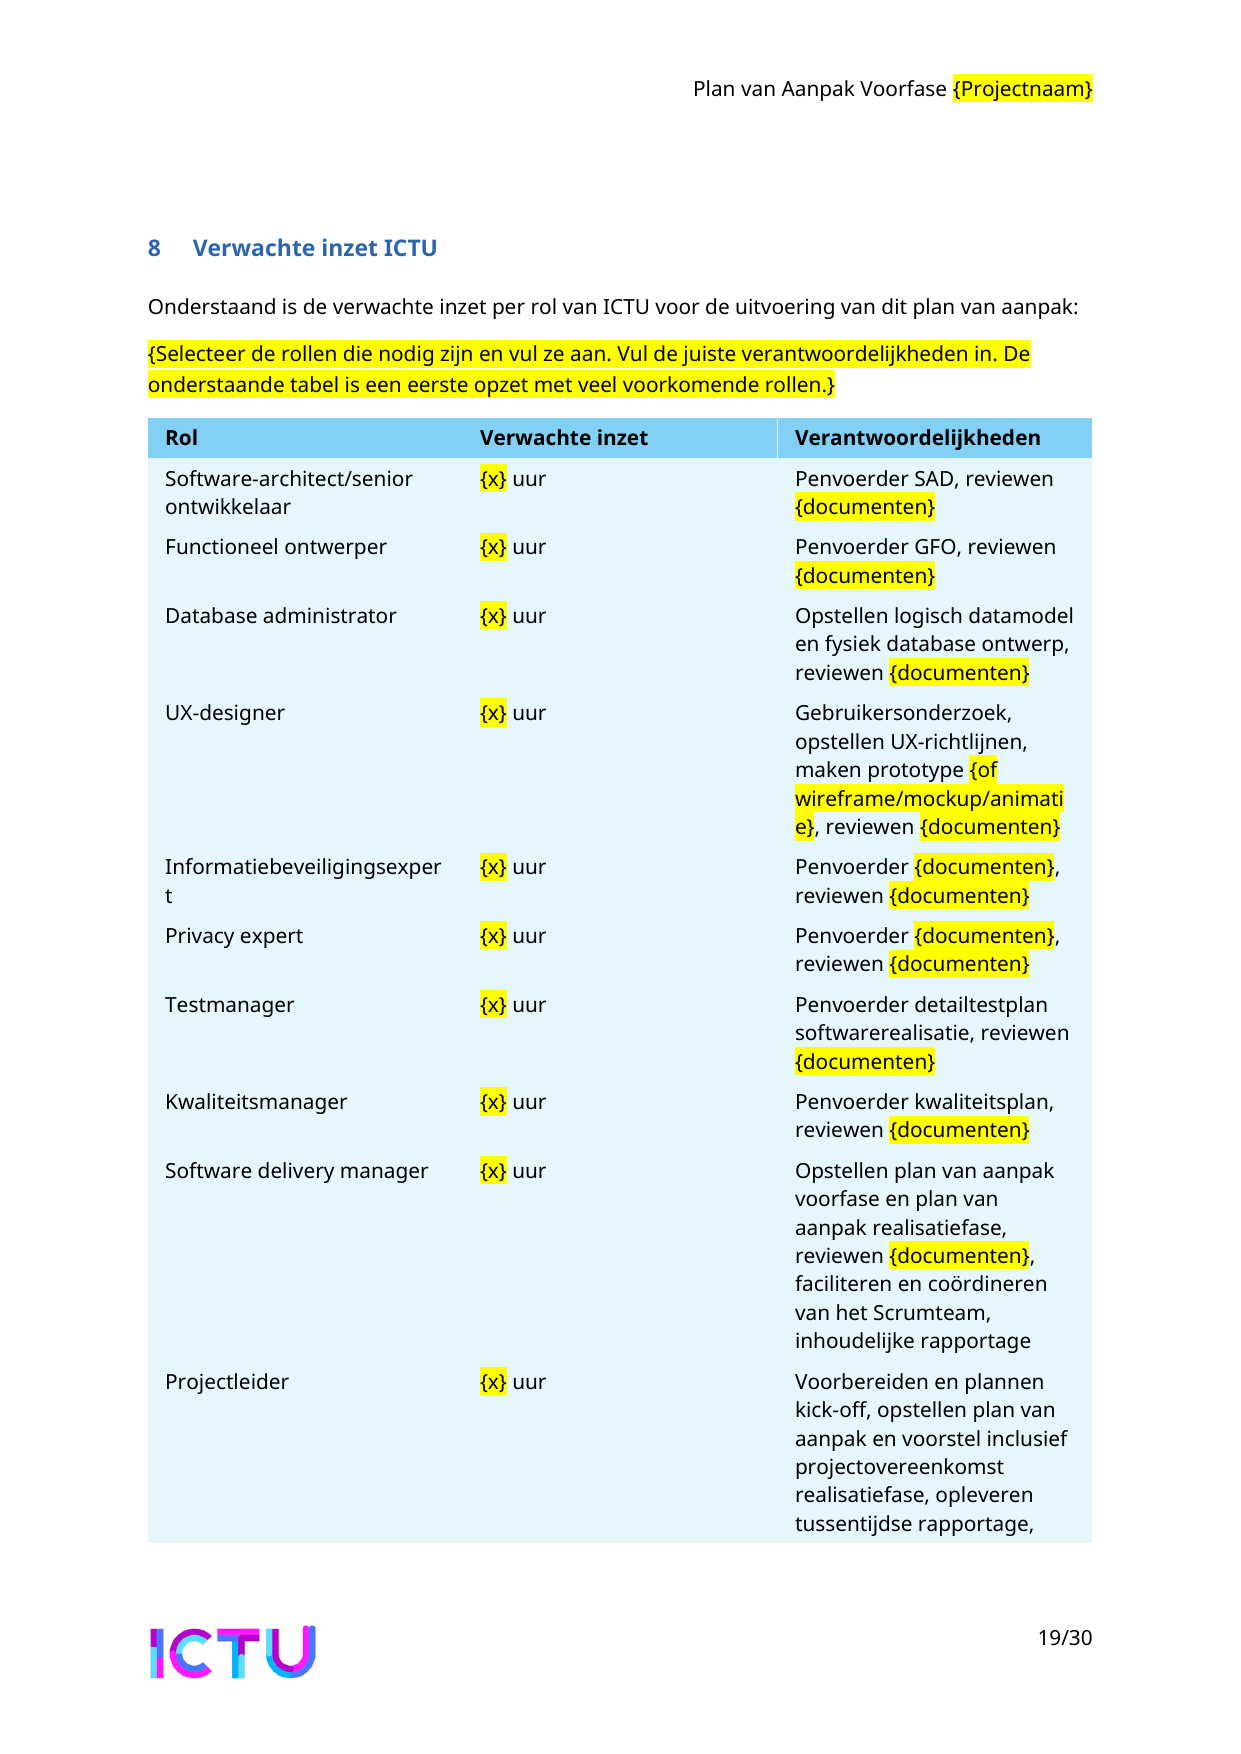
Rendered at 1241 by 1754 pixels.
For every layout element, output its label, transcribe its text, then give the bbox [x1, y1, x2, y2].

table_cell Informatiebeveiligingsexpert [148, 846, 463, 915]
table_cell {x} uur [463, 458, 777, 526]
table_cell Database administrator [148, 595, 463, 692]
table_cell Software delivery manager [148, 1150, 463, 1361]
table_header Verwachte inzet [463, 418, 777, 458]
table_cell {x} uur [463, 846, 777, 915]
table_cell {x} uur [463, 1361, 777, 1543]
table_cell Software-architect/senior ontwikkelaar [148, 458, 463, 526]
table_cell Functioneel ontwerper [148, 526, 463, 595]
picture [148, 1623, 319, 1683]
table_cell Penvoerder kwaliteitsplan, reviewen {documenten} [778, 1081, 1092, 1150]
text Onderstaand is de verwachte inzet per rol van ICTU voor de uitvoering van dit plan van aanpak: [148, 292, 1092, 321]
table_cell Projectleider [148, 1361, 463, 1543]
table_cell {x} uur [463, 915, 777, 984]
table_cell Penvoerder SAD, reviewen {documenten} [778, 458, 1092, 526]
table_cell {x} uur [463, 984, 777, 1081]
table_cell Privacy expert [148, 915, 463, 984]
text {Selecteer de rollen die nodig zijn en vul ze aan. Vul de juiste verantwoordelijkheden in. De onderstaande tabel is een eerste opzet met veel voorkomende rollen.} [148, 339, 1092, 398]
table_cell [778, 1361, 1092, 1543]
table_cell Gebruikersonderzoek, opstellen UX-richtlijnen, maken prototype {of wireframe/mockup/animatie}, reviewen {documenten} [778, 693, 1092, 846]
table_cell UX-designer [148, 693, 463, 846]
table_cell Penvoerder {documenten}, reviewen {documenten} [778, 915, 1092, 984]
table_cell Penvoerder {documenten}, reviewen {documenten} [778, 846, 1092, 915]
table_cell Opstellen plan van aanpak voorfase en plan van aanpak realisatiefase, reviewen {documenten}, faciliteren en coördineren van het Scrumteam, inhoudelijke rapportage [778, 1150, 1092, 1361]
table_header Rol [148, 418, 463, 458]
table_cell Penvoerder GFO, reviewen {documenten} [778, 526, 1092, 595]
table_header Verantwoordelijkheden [778, 418, 1092, 458]
table_cell Kwaliteitsmanager [148, 1081, 463, 1150]
table_cell {x} uur [463, 1081, 777, 1150]
subtitle Verwachte inzet ICTU [148, 232, 1092, 263]
table_cell Testmanager [148, 984, 463, 1081]
table_cell {x} uur [463, 1150, 777, 1361]
table_cell {x} uur [463, 526, 777, 595]
table_cell Penvoerder detailtestplan softwarerealisatie, reviewen {documenten} [778, 984, 1092, 1081]
table_cell {x} uur [463, 595, 777, 692]
table_cell Opstellen logisch datamodel en fysiek database ontwerp, reviewen {documenten} [778, 595, 1092, 692]
table_cell {x} uur [463, 693, 777, 846]
